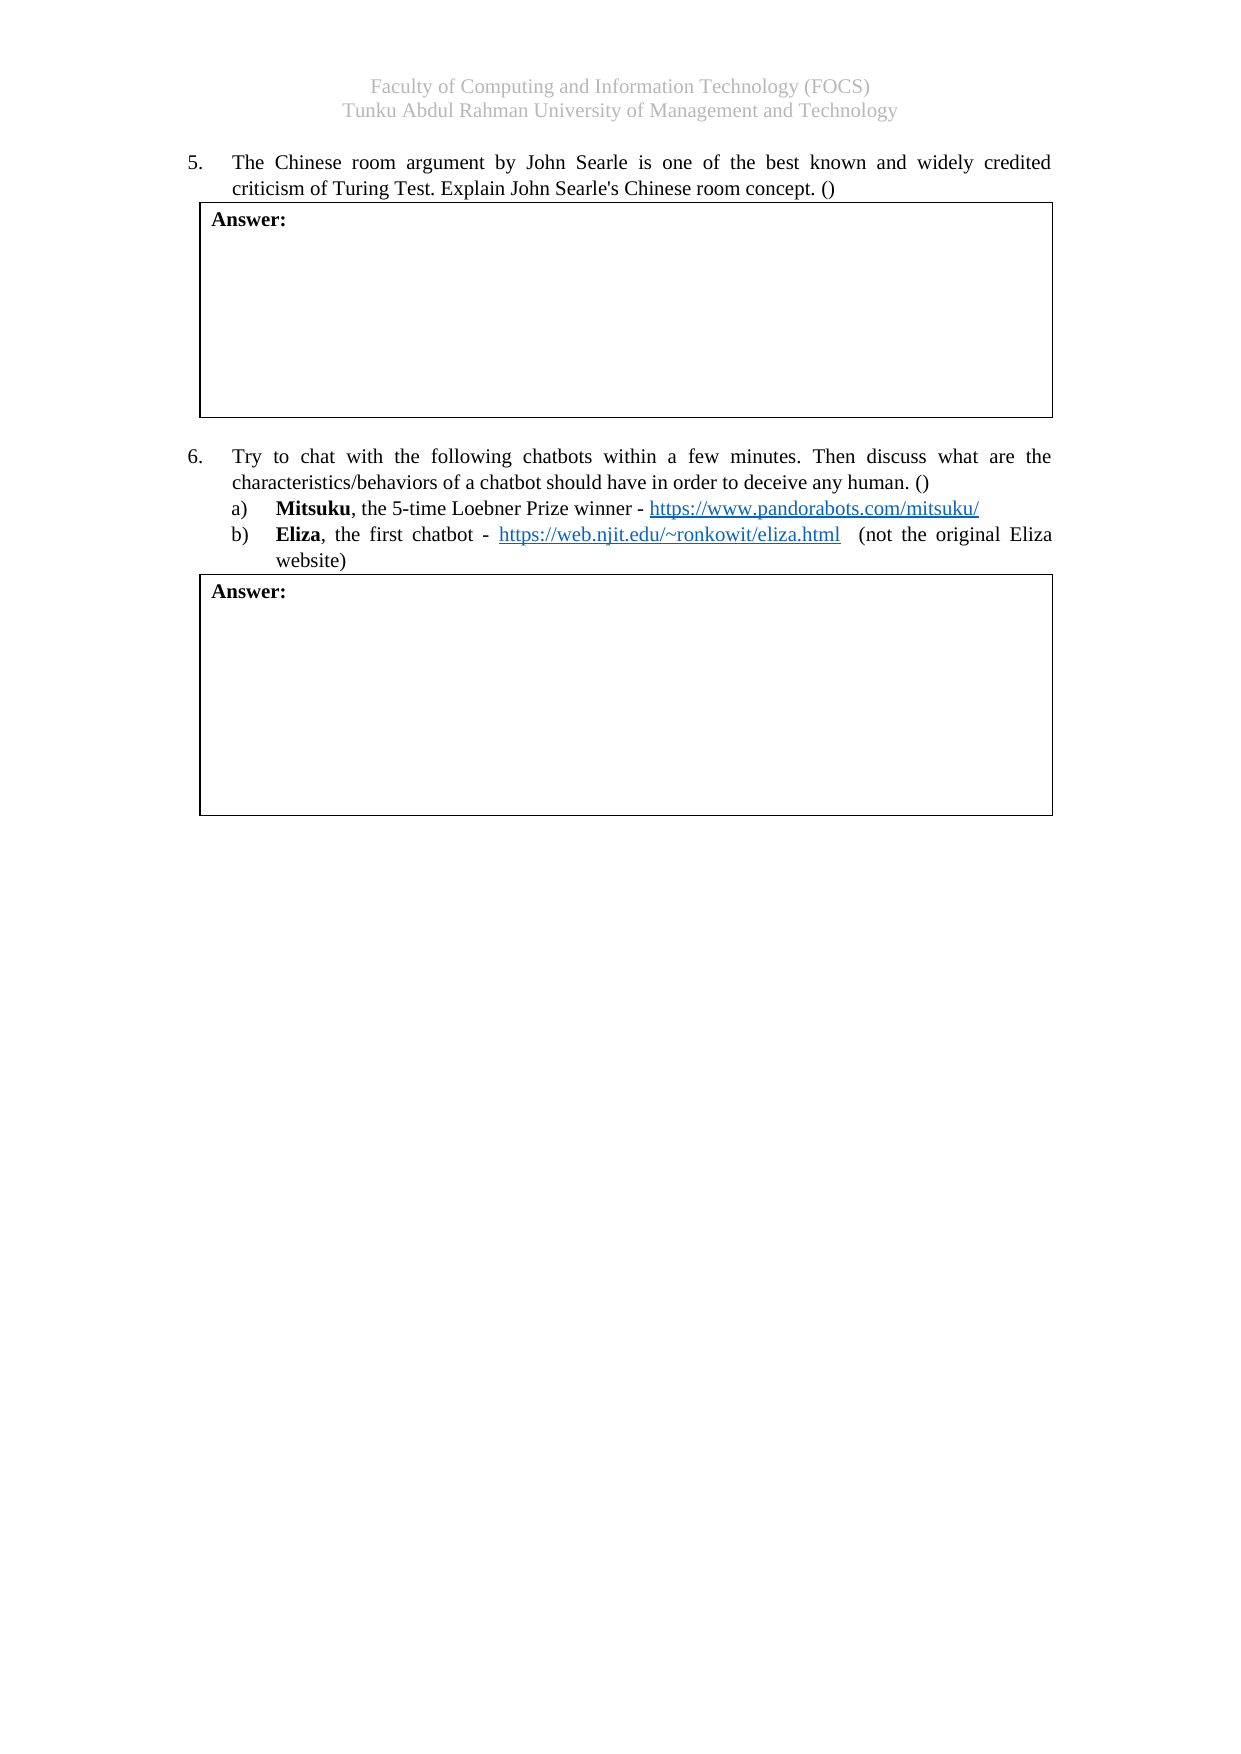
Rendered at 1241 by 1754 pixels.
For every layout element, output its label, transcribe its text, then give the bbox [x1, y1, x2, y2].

list Try to chat with the following chatbots within a few minutes. Then discuss what are the characteristics/behaviors of a chatbot should have in order to deceive any human. () [187, 444, 1053, 494]
list Mitsuku, the 5-time Loebner Prize winner - https://www.pandorabots.com/mitsuku/ [231, 496, 1053, 520]
table_header Answer: [201, 203, 1052, 417]
list Eliza, the first chatbot - https://web.njit.edu/~ronkowit/eliza.html (not the original Eliza website) [231, 522, 1053, 572]
table_header Answer: [201, 575, 1052, 814]
list The Chinese room argument by John Searle is one of the best known and widely credited criticism of Turing Test. Explain John Searle's Chinese room concept. () [187, 150, 1053, 200]
